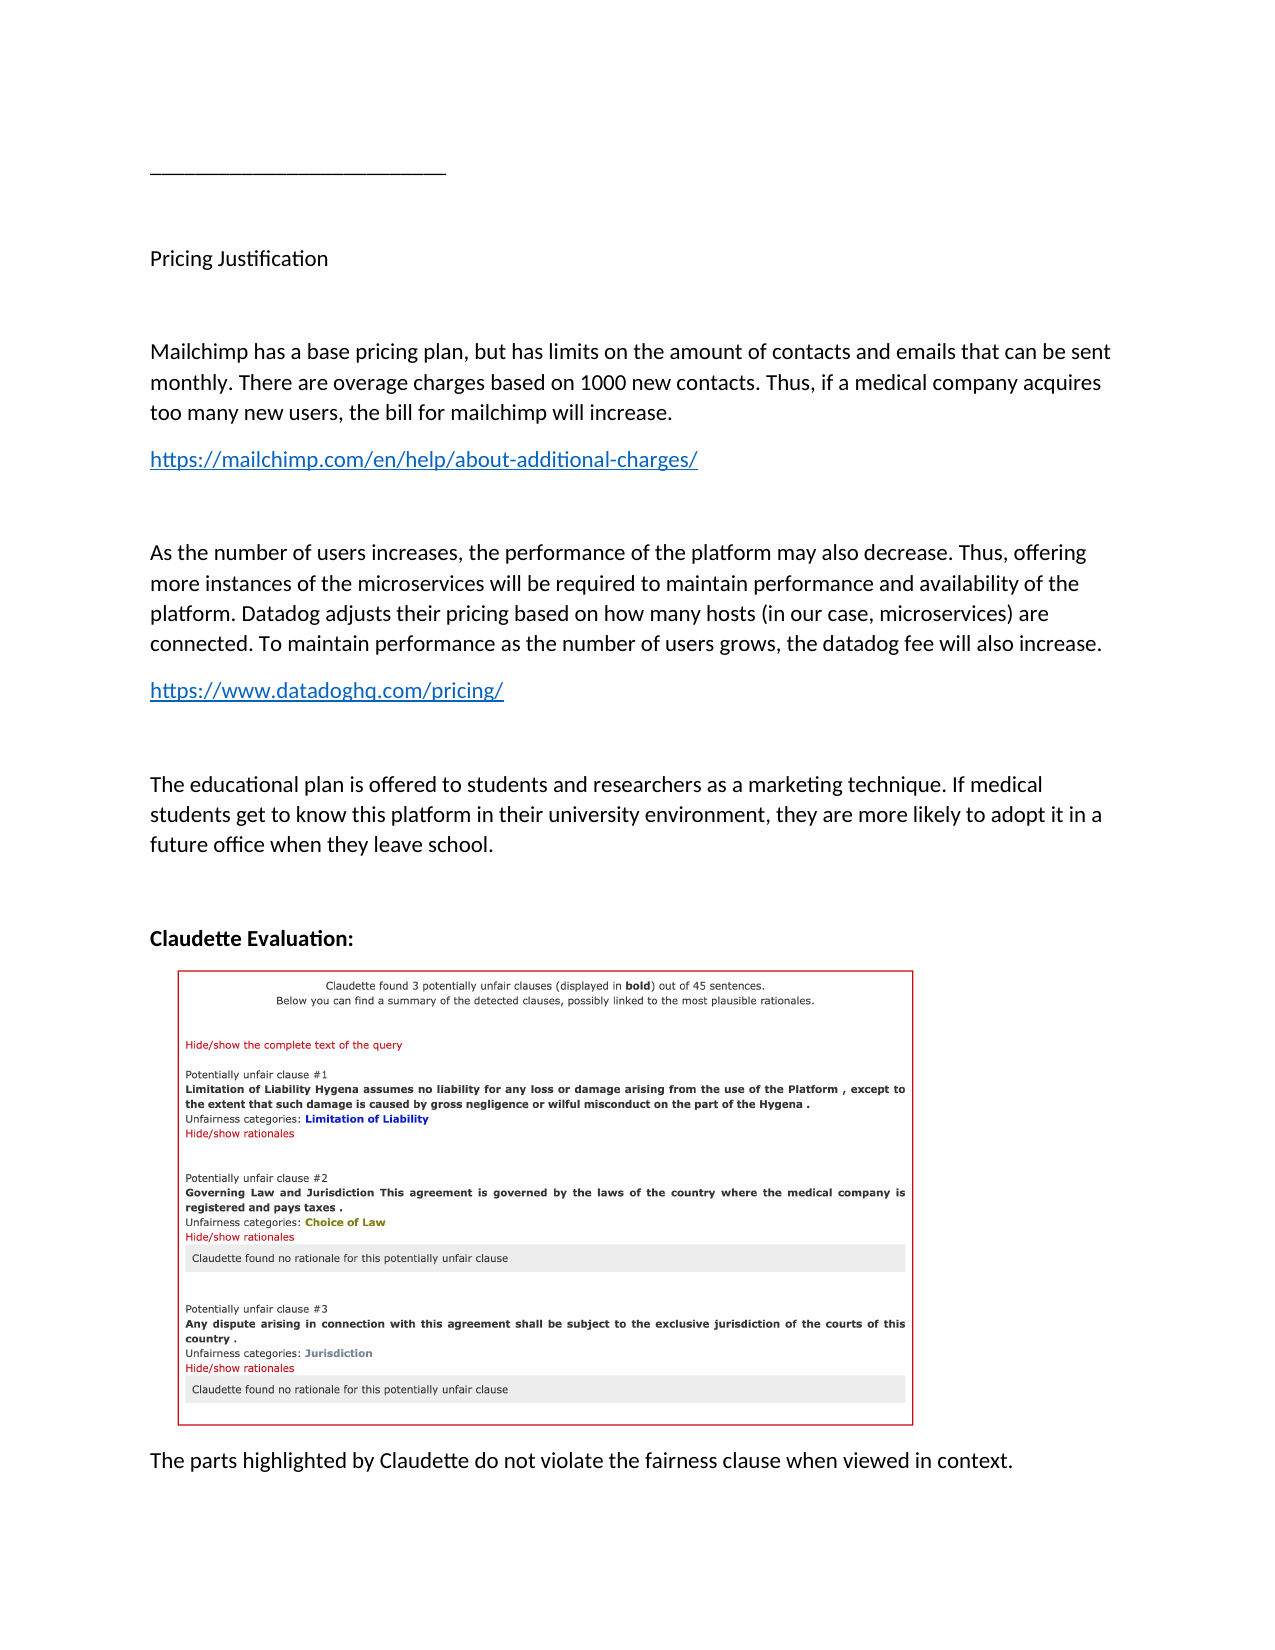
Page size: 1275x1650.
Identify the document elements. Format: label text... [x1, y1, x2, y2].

text The educational plan is offered to students and researchers as a marketing technique. If medical students get to know this platform in their university environment, they are more likely to adopt it in a future office when they leave school. [150, 770, 1125, 858]
text https://mailchimp.com/en/help/about-additional-charges/ [150, 445, 1125, 473]
text As the number of users increases, the performance of the platform may also decrease. Thus, offering more instances of the microservices will be required to maintain performance and availability of the platform. Datadog adjusts their pricing based on how many hosts (in our case, microservices) are connected. To maintain performance as the number of users grows, the datadog fee will also increase. [150, 538, 1125, 657]
text https://www.datadoghq.com/pricing/ [150, 676, 1125, 704]
text The parts highlighted by Claudette do not violate the fairness clause when viewed in context. [150, 1446, 1125, 1474]
text __________________________ [150, 150, 1125, 178]
text Claudette Evaluation: [150, 924, 1125, 952]
text Pricing Justification [150, 244, 1125, 272]
text Mailchimp has a base pricing plan, but has limits on the amount of contacts and emails that can be sent monthly. There are overage charges based on 1000 new contacts. Thus, if a medical company acquires too many new users, the bill for mailchimp will increase. [150, 337, 1125, 426]
